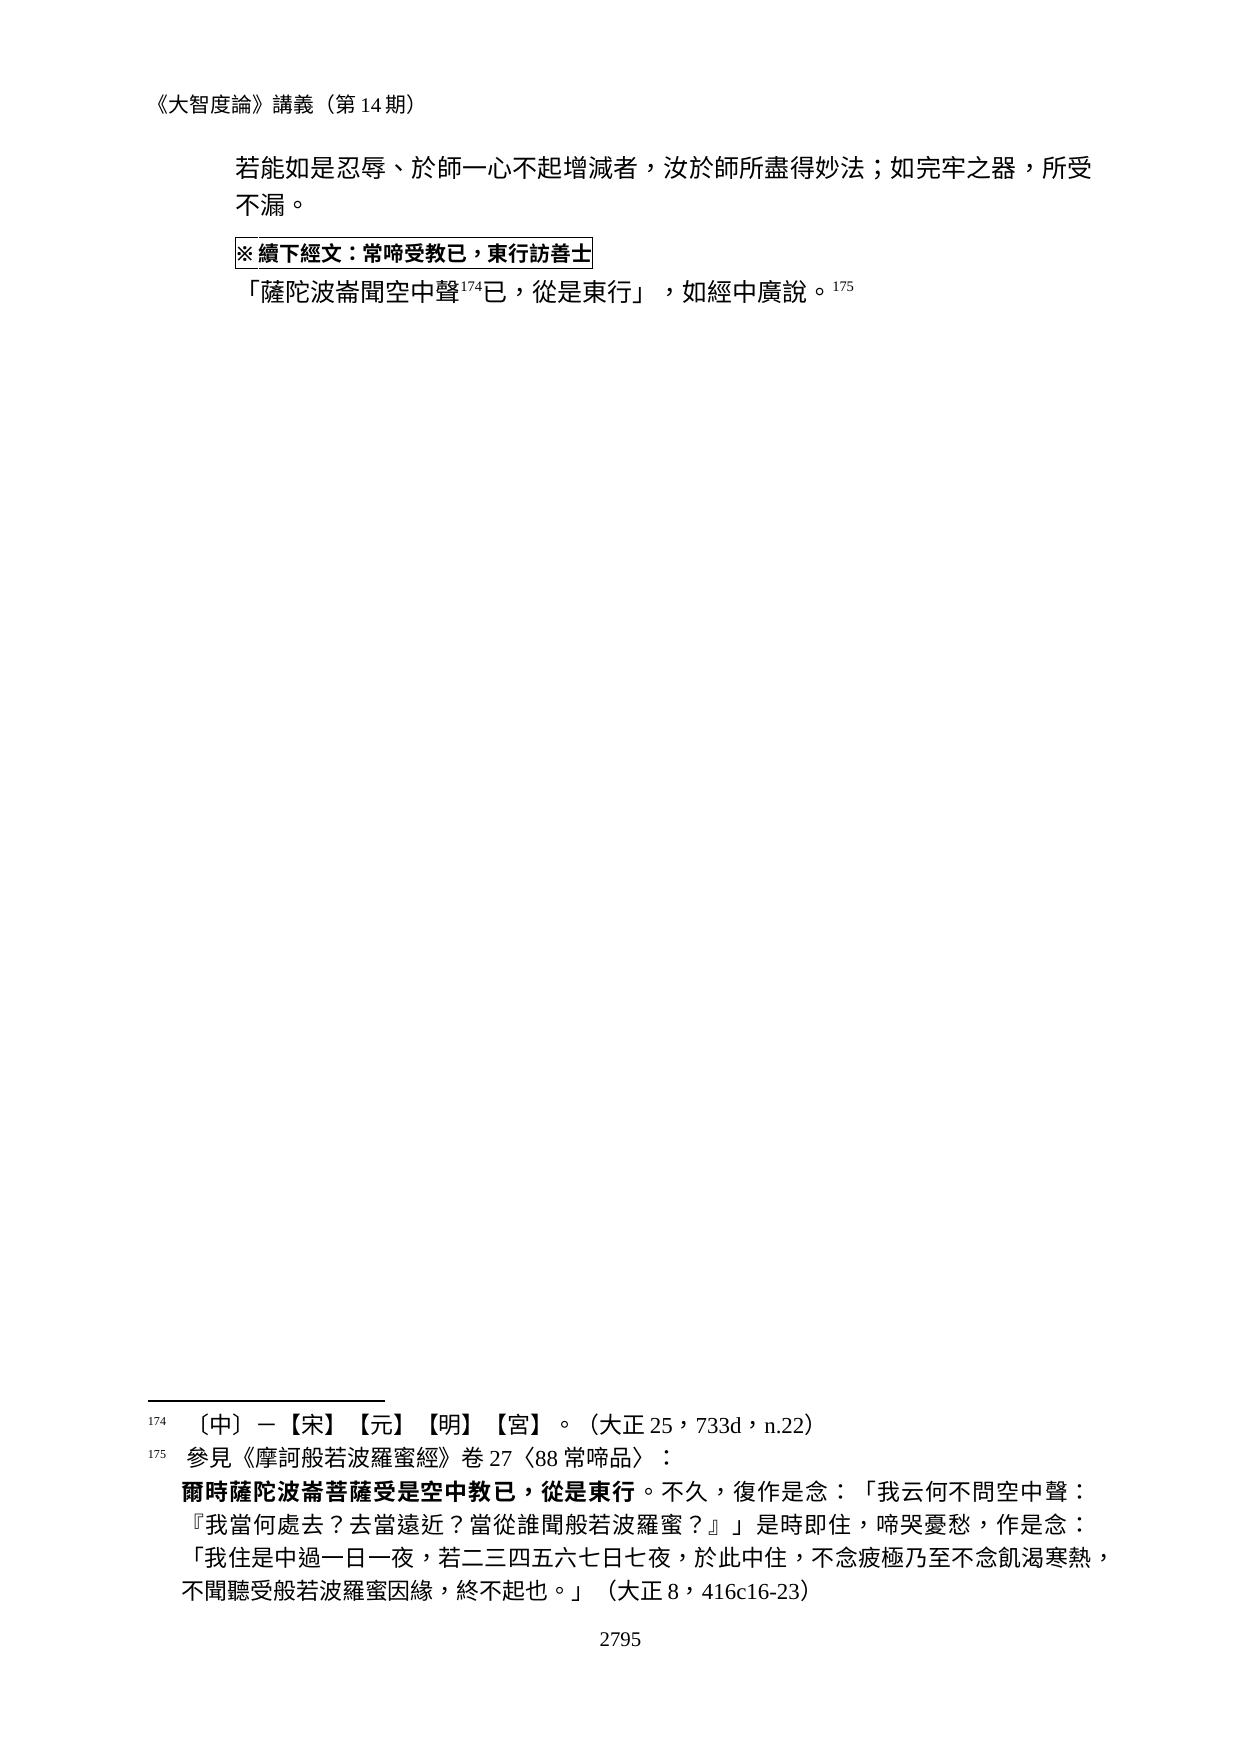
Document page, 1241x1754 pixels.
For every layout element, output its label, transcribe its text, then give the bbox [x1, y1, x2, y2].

text 若能如是忍辱、於師一心不起增減者，汝於師所盡得妙法；如完牢之器，所受不漏。 [235, 148, 1092, 223]
text 「薩陀波崙聞空中聲已，從是東行」，如經中廣說。 [235, 271, 1092, 309]
text ※ 續下經文：常啼受教已，東行訪善士 [235, 234, 1092, 271]
